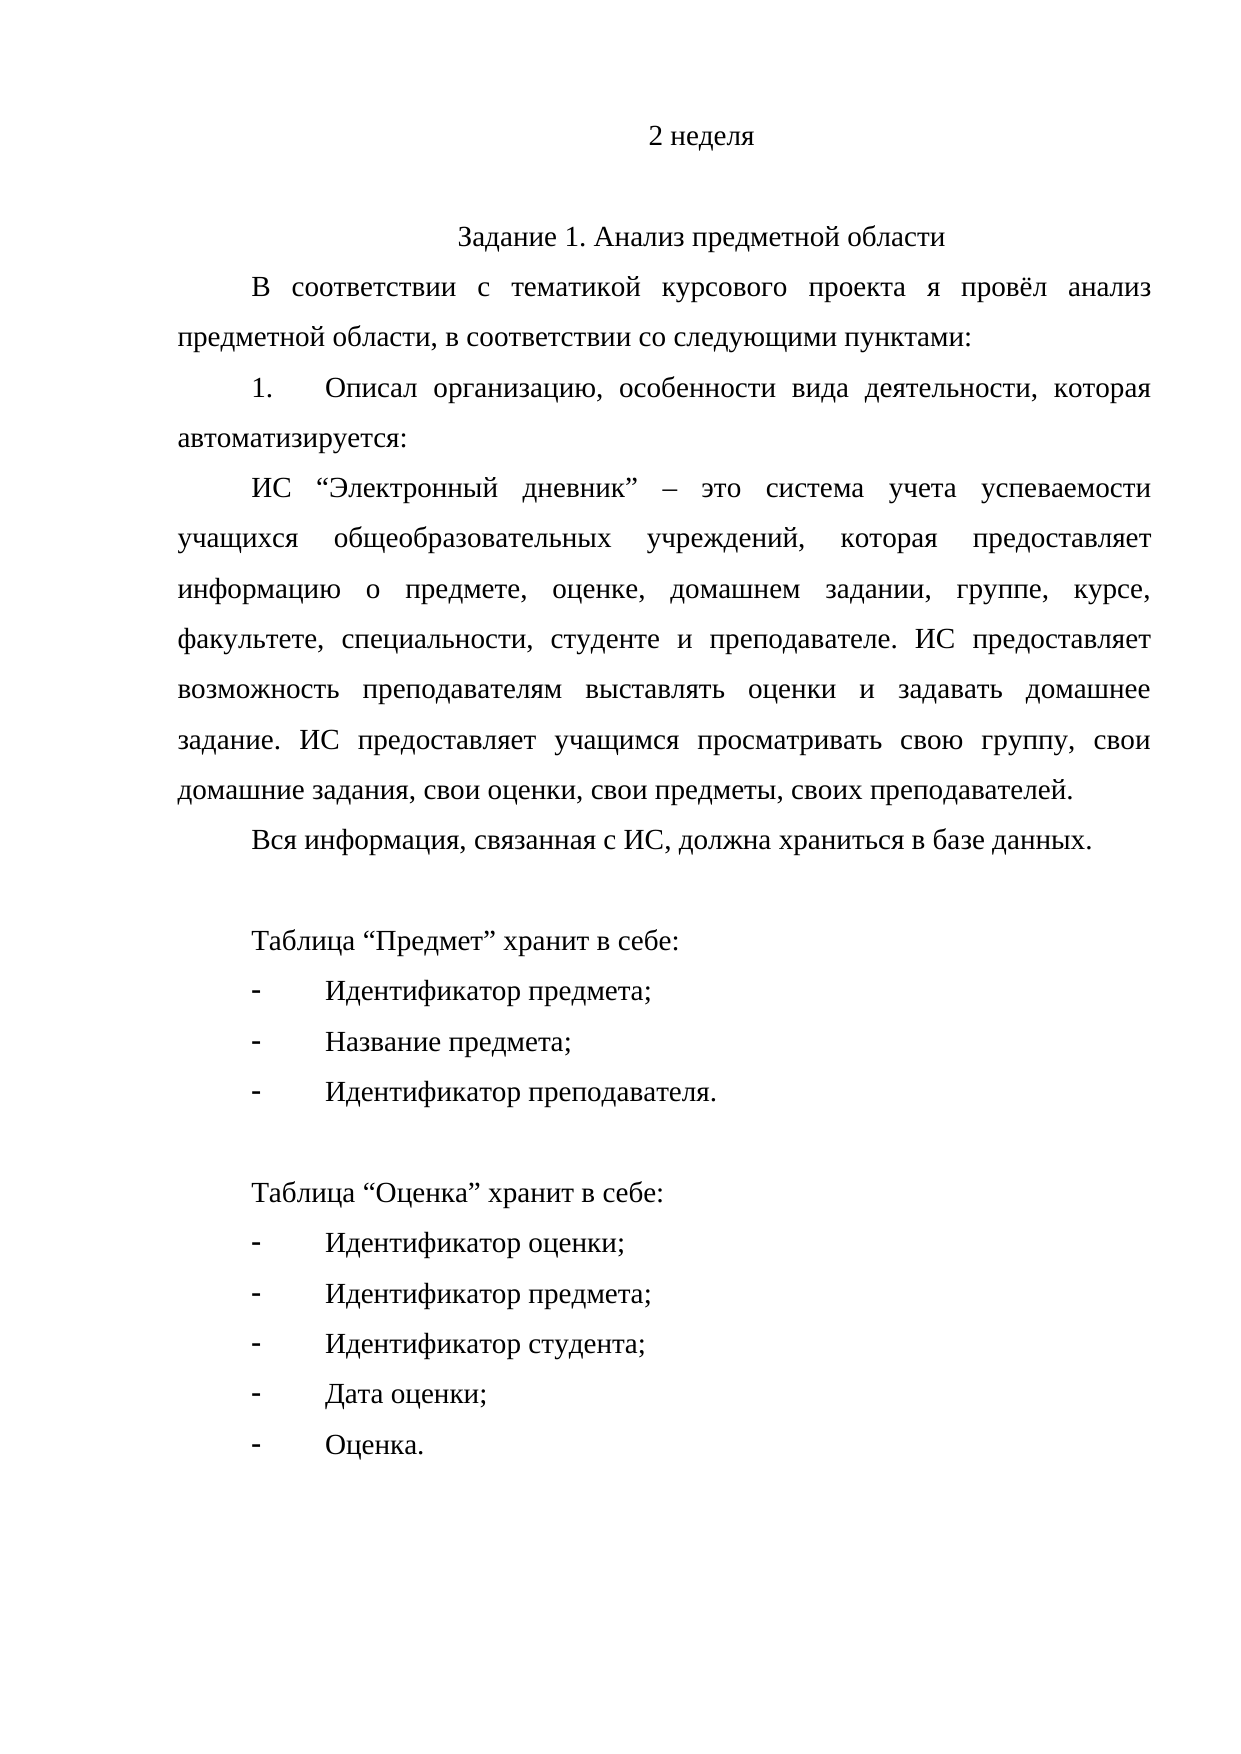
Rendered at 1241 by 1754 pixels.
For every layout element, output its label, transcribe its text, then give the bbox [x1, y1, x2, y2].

list Идентификатор преподавателя. [177, 1074, 1152, 1108]
text В соответствии с тематикой курсового проекта я провёл анализ предметной области, в соответствии со следующими пунктами: [177, 269, 1152, 353]
text 2 неделя [177, 118, 1152, 152]
text Таблица “Оценка” хранит в себе: [177, 1175, 1152, 1208]
list Идентификатор предмета; [177, 973, 1152, 1007]
text ИС “Электронный дневник” – это система учета успеваемости учащихся общеобразовательных учреждений, которая предоставляет информацию о предмете, оценке, домашнем задании, группе, курсе, факультете, специальности, студенте и преподавателе. ИС предоставляет возможность преподавателям выставлять оценки и задавать домашнее задание. ИС предоставляет учащимся просматривать свою группу, свои домашние задания, свои оценки, свои предметы, своих преподавателей. [177, 470, 1152, 806]
text Вся информация, связанная с ИС, должна храниться в базе данных. [177, 822, 1152, 856]
list Идентификатор оценки; [177, 1225, 1152, 1259]
list Дата оценки; [177, 1377, 1152, 1410]
list Описал организацию, особенности вида деятельности, которая автоматизируется: [177, 370, 1152, 453]
list Название предмета; [177, 1024, 1152, 1057]
text Задание 1. Анализ предметной области [177, 219, 1152, 252]
list Идентификатор предмета; [177, 1276, 1152, 1309]
text Таблица “Предмет” хранит в себе: [177, 923, 1152, 957]
list Оценка. [177, 1427, 1152, 1461]
list Идентификатор студента; [177, 1326, 1152, 1360]
